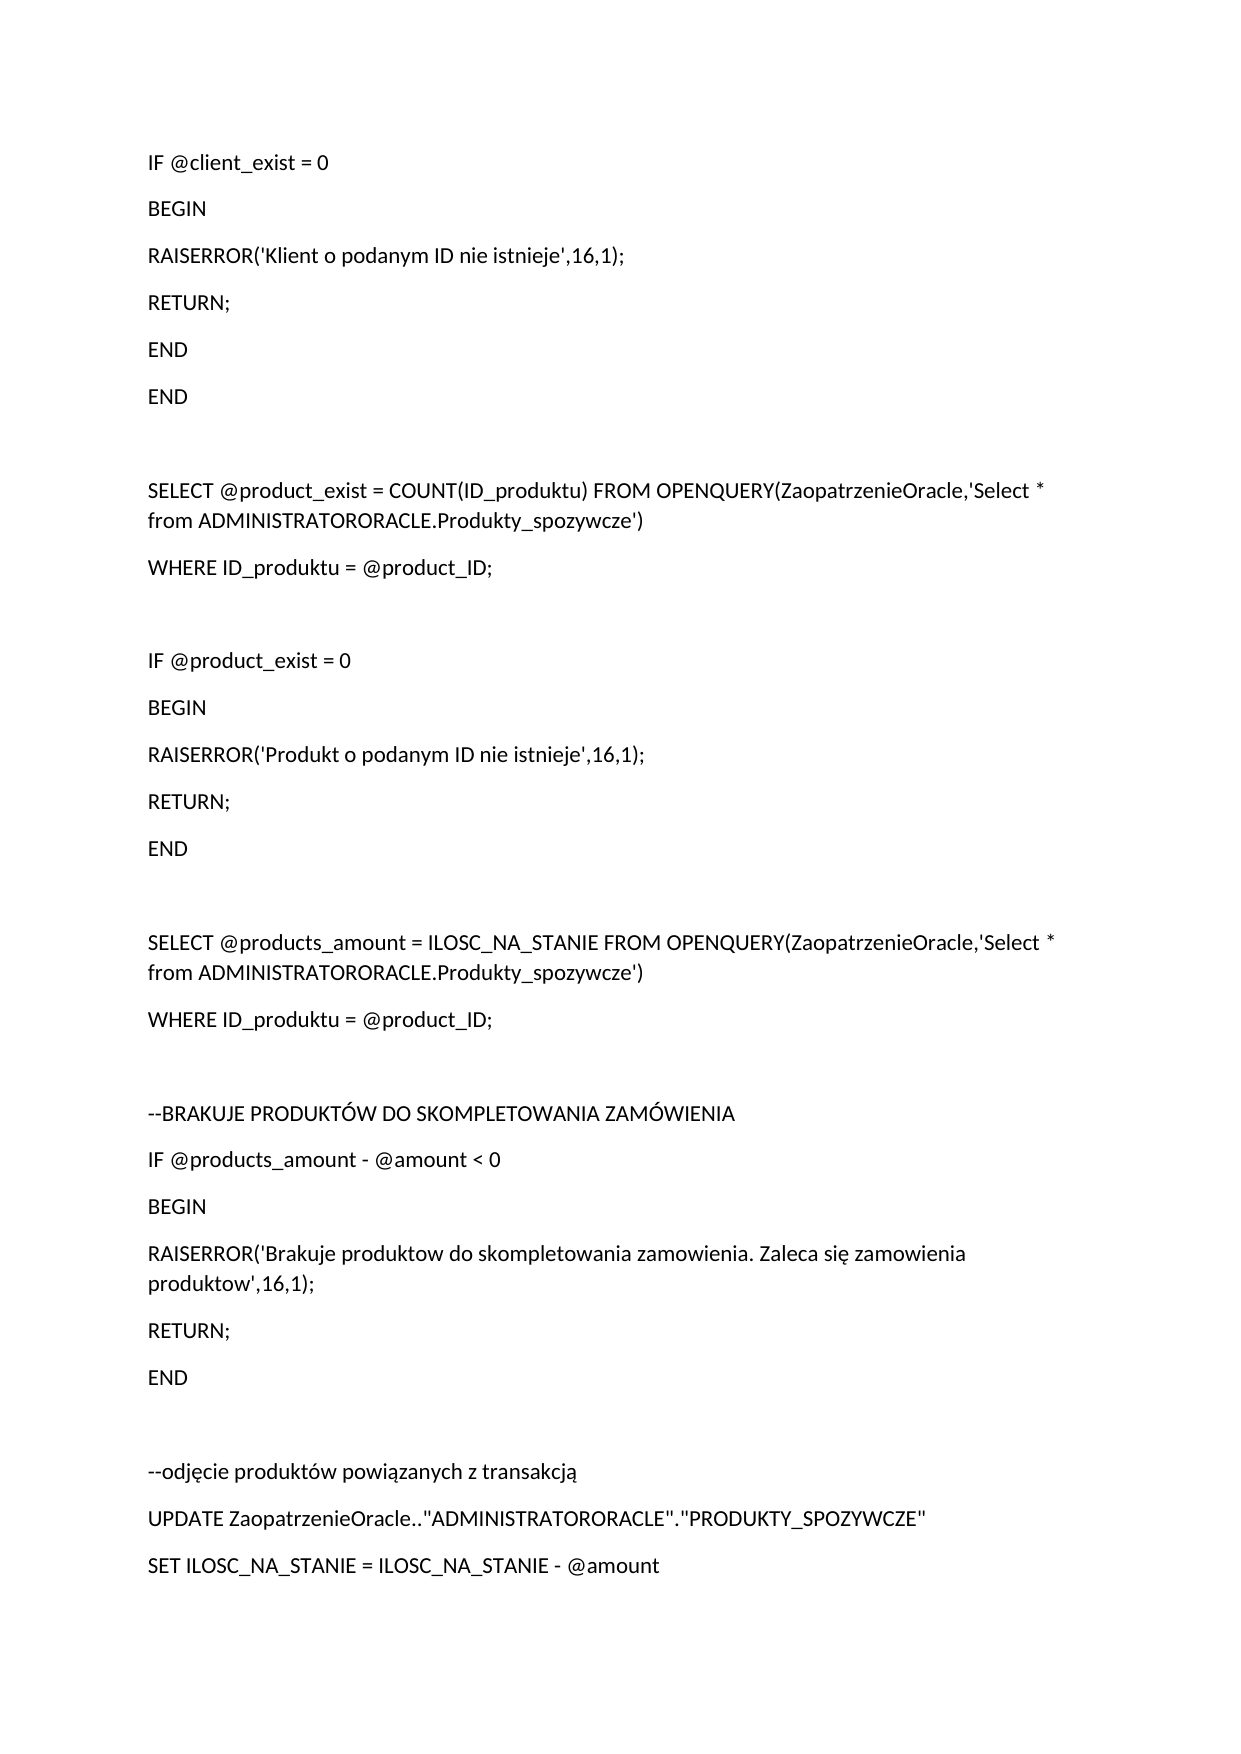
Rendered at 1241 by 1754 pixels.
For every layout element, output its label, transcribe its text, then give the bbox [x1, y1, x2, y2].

text END [148, 834, 1093, 862]
text WHERE ID_produktu = @product_ID; [148, 553, 1093, 581]
text RAISERROR('Klient o podanym ID nie istnieje',16,1); [148, 241, 1093, 269]
text END [148, 335, 1093, 363]
text IF @products_amount - @amount < 0 [148, 1146, 1093, 1173]
text END [148, 1363, 1093, 1391]
text UPDATE ZaopatrzenieOracle.."ADMINISTRATORORACLE"."PRODUKTY_SPOZYWCZE" [148, 1504, 1093, 1532]
text BEGIN [148, 693, 1093, 721]
text BEGIN [148, 1192, 1093, 1220]
text --BRAKUJE PRODUKTÓW DO SKOMPLETOWANIA ZAMÓWIENIA [148, 1099, 1093, 1127]
text --odjęcie produktów powiązanych z transakcją [148, 1457, 1093, 1485]
text RETURN; [148, 1316, 1093, 1344]
text END [148, 382, 1093, 410]
text RAISERROR('Brakuje produktow do skompletowania zamowienia. Zaleca się zamowienia produktow',16,1); [148, 1239, 1093, 1297]
text SELECT @product_exist = COUNT(ID_produktu) FROM OPENQUERY(ZaopatrzenieOracle,'Select * from ADMINISTRATORORACLE.Produkty_spozywcze') [148, 476, 1093, 534]
text RAISERROR('Produkt o podanym ID nie istnieje',16,1); [148, 740, 1093, 768]
text SELECT @products_amount = ILOSC_NA_STANIE FROM OPENQUERY(ZaopatrzenieOracle,'Select * from ADMINISTRATORORACLE.Produkty_spozywcze') [148, 928, 1093, 986]
text SET ILOSC_NA_STANIE = ILOSC_NA_STANIE - @amount [148, 1551, 1093, 1579]
text BEGIN [148, 194, 1093, 222]
text RETURN; [148, 288, 1093, 316]
text IF @client_exist = 0 [148, 148, 1093, 176]
text RETURN; [148, 787, 1093, 815]
text IF @product_exist = 0 [148, 647, 1093, 674]
text WHERE ID_produktu = @product_ID; [148, 1005, 1093, 1033]
